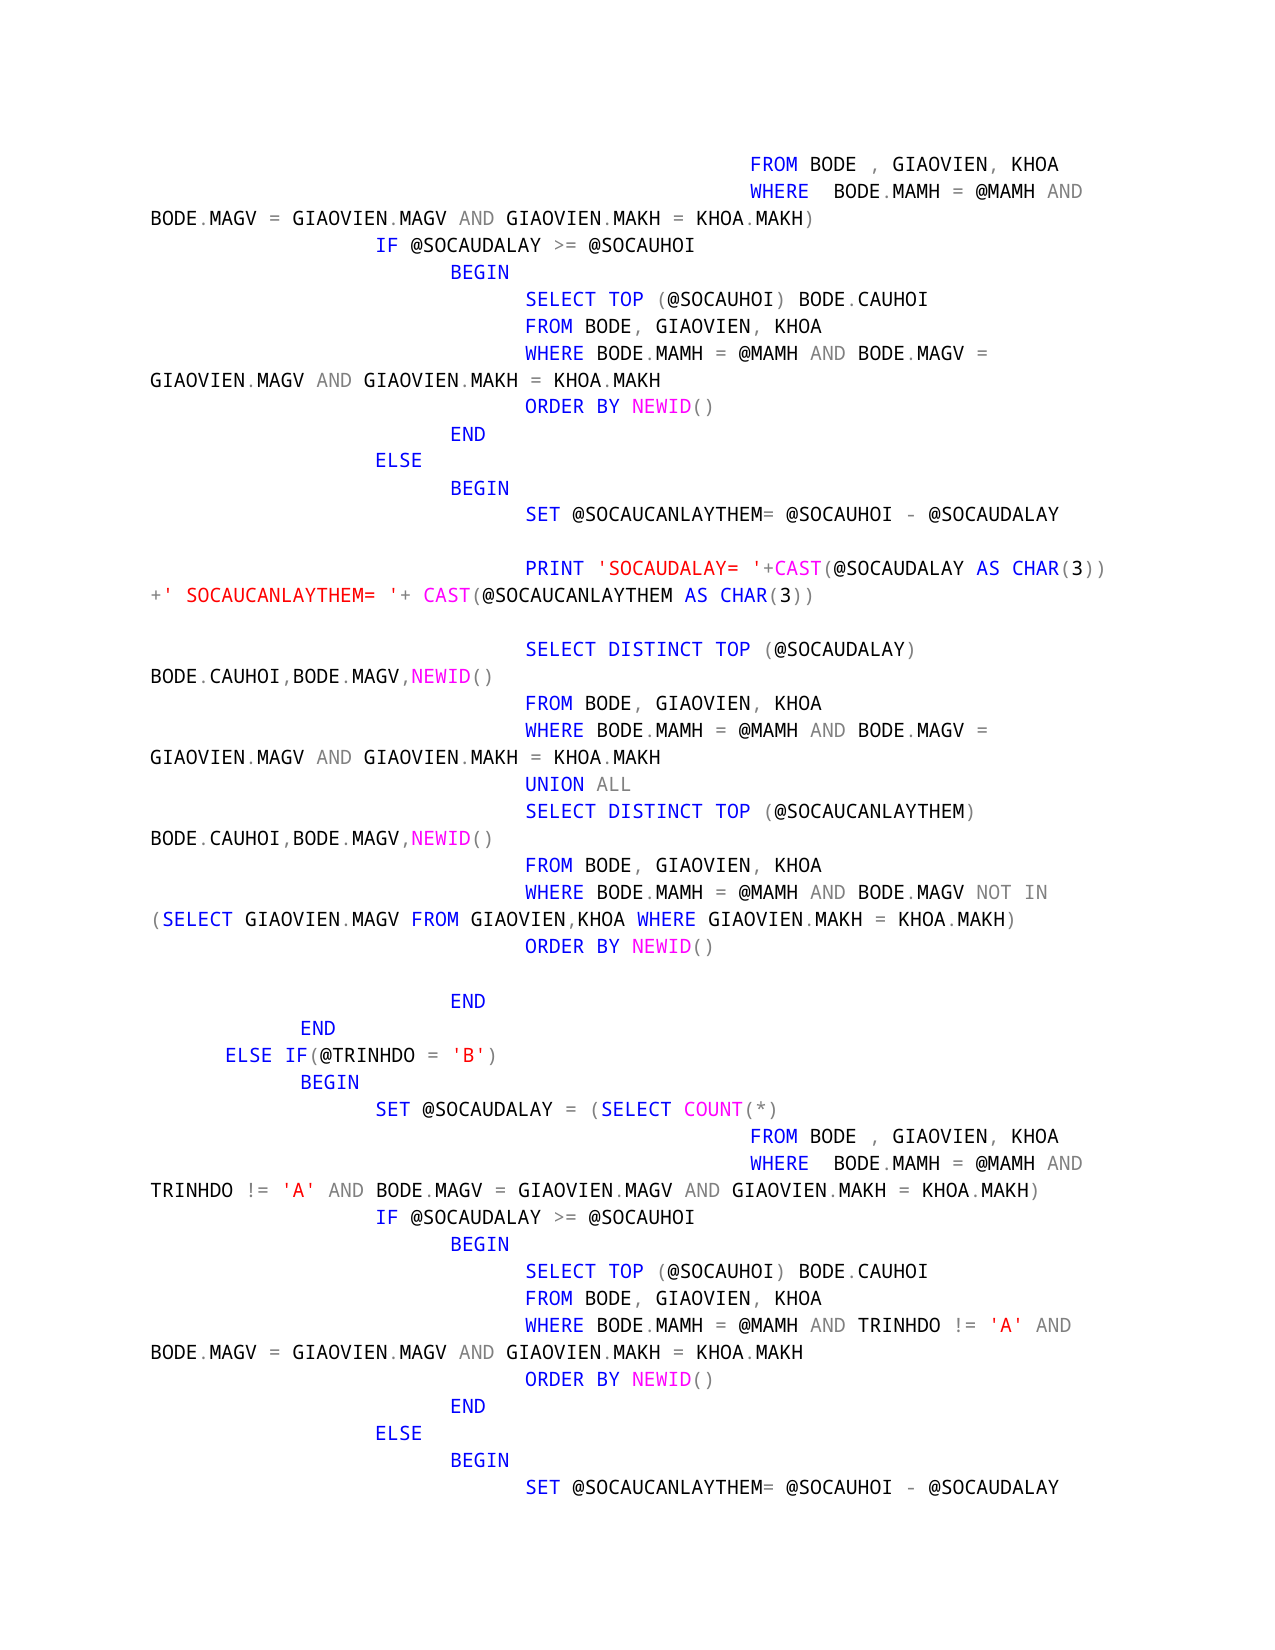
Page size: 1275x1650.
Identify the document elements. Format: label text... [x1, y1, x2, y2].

text ELSE [150, 447, 1125, 474]
text PRINT 'SOCAUDALAY= '+CAST(@SOCAUDALAY AS CHAR(3))+' SOCAUCANLAYTHEM= '+ CAST(@SOCAUCANLAYTHEM AS CHAR(3)) [150, 555, 1125, 609]
text SET @SOCAUCANLAYTHEM= @SOCAUHOI - @SOCAUDALAY [150, 1473, 1125, 1500]
text END [150, 420, 1125, 447]
text WHERE BODE.MAMH = @MAMH AND BODE.MAGV NOT IN (SELECT GIAOVIEN.MAGV FROM GIAOVIEN,KHOA WHERE GIAOVIEN.MAKH = KHOA.MAKH) [150, 878, 1125, 932]
text WHERE BODE.MAMH = @MAMH AND BODE.MAGV = GIAOVIEN.MAGV AND GIAOVIEN.MAKH = KHOA.MAKH [150, 717, 1125, 771]
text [150, 1311, 1125, 1365]
text BEGIN [150, 474, 1125, 501]
text BEGIN [150, 1230, 1125, 1257]
text UNION ALL [150, 771, 1125, 797]
text ELSE IF(@TRINHDO = 'B') [150, 1041, 1125, 1068]
text WHERE BODE.MAMH = @MAMH AND BODE.MAGV = GIAOVIEN.MAGV AND GIAOVIEN.MAKH = KHOA.MAKH) [150, 177, 1125, 231]
text SELECT TOP (@SOCAUHOI) BODE.CAUHOI [150, 1257, 1125, 1284]
text IF @SOCAUDALAY >= @SOCAUHOI [150, 231, 1125, 258]
text SELECT DISTINCT TOP (@SOCAUDALAY) BODE.CAUHOI,BODE.MAGV,NEWID() [150, 636, 1125, 689]
text BEGIN [150, 1446, 1125, 1473]
text ORDER BY NEWID() [150, 1365, 1125, 1392]
text END [150, 987, 1125, 1014]
text BEGIN [150, 1068, 1125, 1095]
text FROM BODE, GIAOVIEN, KHOA [150, 689, 1125, 717]
text WHERE BODE.MAMH = @MAMH AND TRINHDO != 'A' AND BODE.MAGV = GIAOVIEN.MAGV AND GIAOVIEN.MAKH = KHOA.MAKH) [150, 1149, 1125, 1203]
text SET @SOCAUCANLAYTHEM= @SOCAUHOI - @SOCAUDALAY [150, 501, 1125, 528]
text FROM BODE , GIAOVIEN, KHOA [150, 150, 1125, 177]
text FROM BODE, GIAOVIEN, KHOA [150, 1284, 1125, 1311]
text END [150, 1392, 1125, 1419]
text SELECT DISTINCT TOP (@SOCAUCANLAYTHEM) BODE.CAUHOI,BODE.MAGV,NEWID() [150, 797, 1125, 851]
text ORDER BY NEWID() [150, 393, 1125, 420]
text BEGIN [150, 258, 1125, 285]
text FROM BODE , GIAOVIEN, KHOA [150, 1122, 1125, 1149]
text FROM BODE, GIAOVIEN, KHOA [150, 312, 1125, 339]
text ELSE [150, 1419, 1125, 1446]
text IF @SOCAUDALAY >= @SOCAUHOI [150, 1203, 1125, 1230]
text SELECT TOP (@SOCAUHOI) BODE.CAUHOI [150, 285, 1125, 312]
text SET @SOCAUDALAY = (SELECT COUNT(*) [150, 1095, 1125, 1122]
text ORDER BY NEWID() [150, 932, 1125, 959]
text FROM BODE, GIAOVIEN, KHOA [150, 851, 1125, 878]
text WHERE BODE.MAMH = @MAMH AND BODE.MAGV = GIAOVIEN.MAGV AND GIAOVIEN.MAKH = KHOA.MAKH [150, 339, 1125, 393]
text END [150, 1014, 1125, 1041]
